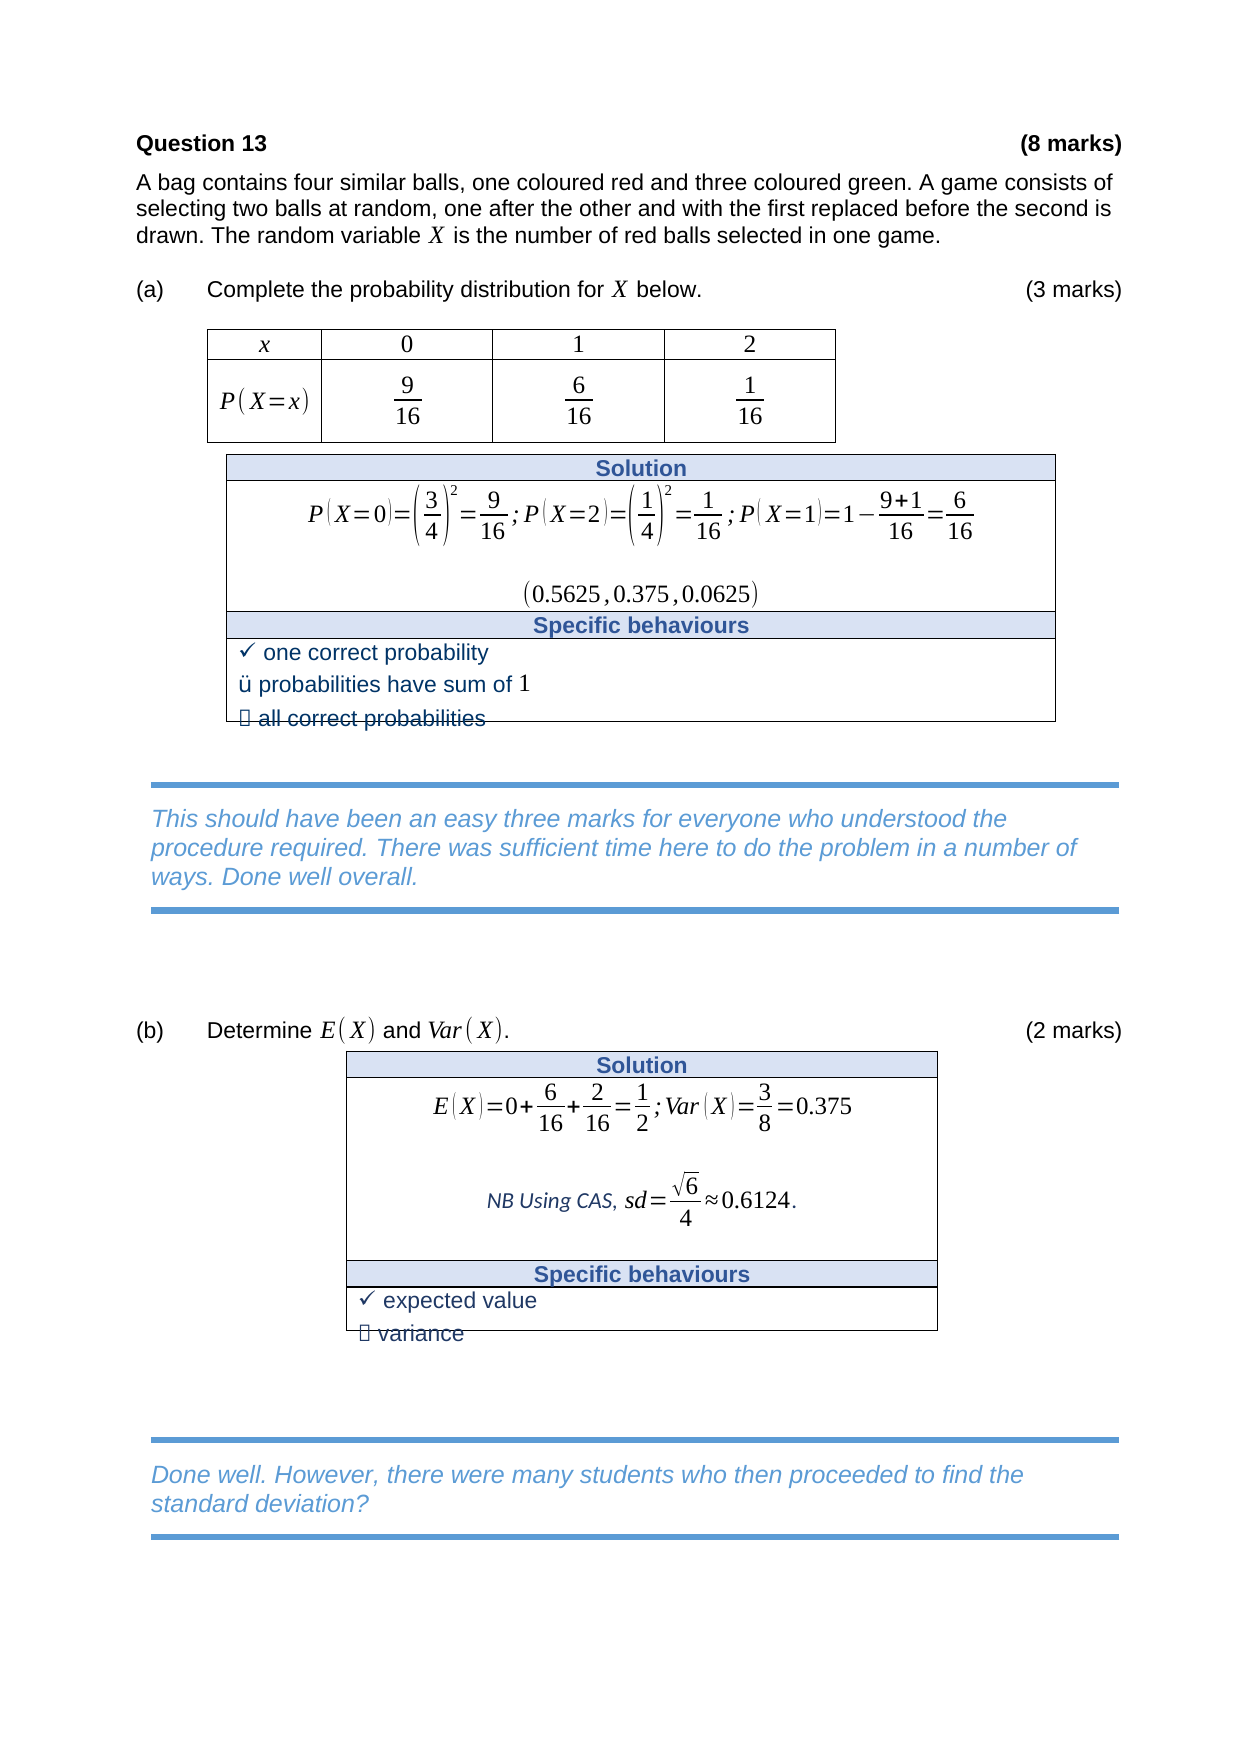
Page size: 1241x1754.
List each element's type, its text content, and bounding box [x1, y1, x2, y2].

table_cell [208, 360, 321, 442]
table_header [322, 330, 492, 359]
text (a) Complete the probability distribution for below. (3 marks) [136, 275, 1122, 303]
text (b) Determine and . (2 marks) [136, 1015, 1122, 1045]
table_header [665, 330, 835, 359]
text Question 13 (8 marks) [136, 130, 1122, 156]
table_cell [493, 360, 664, 442]
text A bag contains four similar balls, one coloured red and three coloured green. A game consists of selecting two balls at random, one after the other and with the first replaced before the second is drawn. The random variable is the number of red balls selected in one game. [136, 169, 1122, 249]
table_cell [665, 360, 835, 442]
table_cell [322, 360, 492, 442]
table_header [493, 330, 664, 359]
table_header [208, 330, 321, 359]
